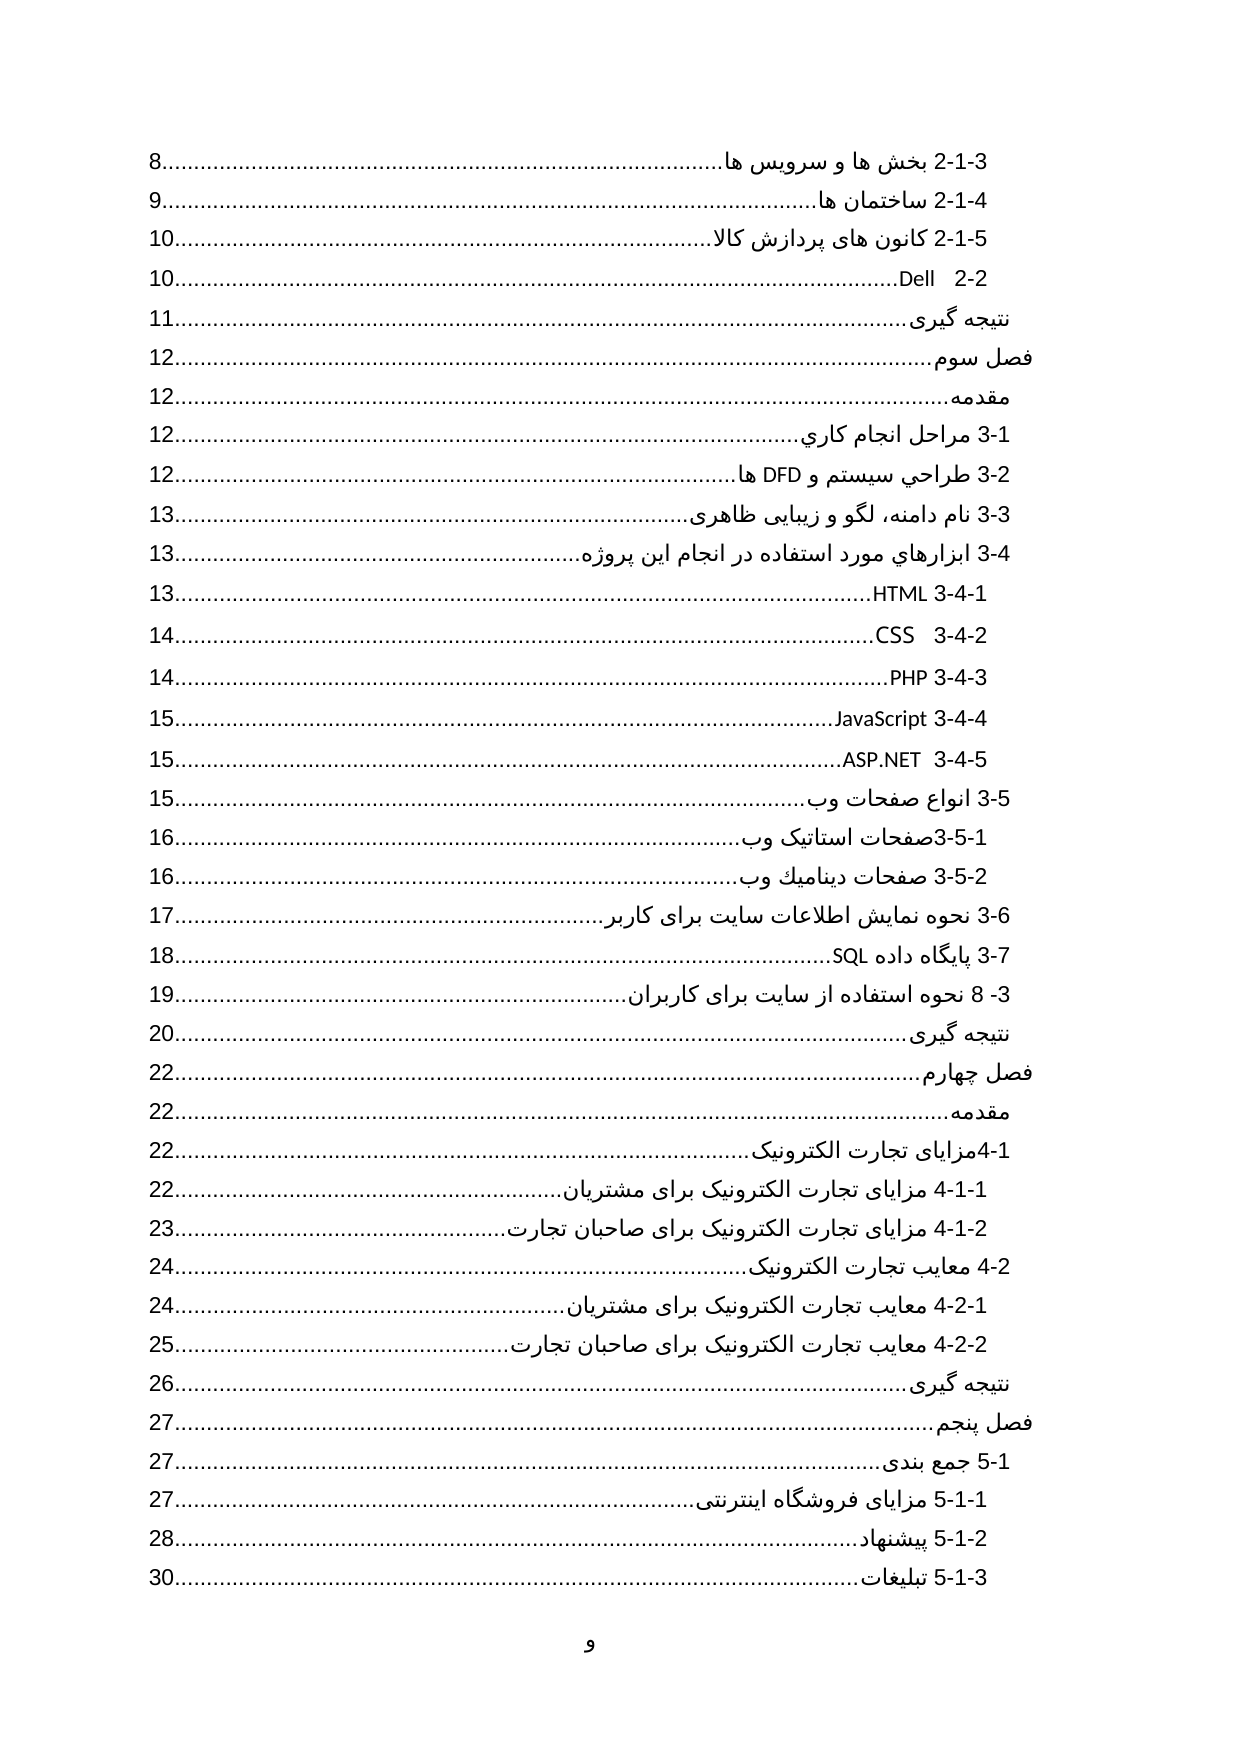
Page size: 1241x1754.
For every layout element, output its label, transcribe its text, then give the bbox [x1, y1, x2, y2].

text نتیجه گیری 26 [148, 1370, 1011, 1396]
text 4-2-1 معایب تجارت الکترونیک برای مشتریان 24 [148, 1292, 988, 1318]
text 2-1-5 کانون های پردازش کالا 10 [148, 225, 988, 252]
text 5-1 جمع بندی 27 [148, 1448, 1011, 1474]
text 2-1-4 ساختمان ها 9 [148, 187, 988, 213]
text 5-1-3 تبلیغات 30 [148, 1564, 988, 1591]
text مقدمه 22 [148, 1098, 1011, 1124]
text 3-4-4 JavaScript 15 [148, 704, 988, 732]
text 4-1-1 مزایای تجارت الکترونیک برای مشتریان 22 [148, 1176, 988, 1202]
text 3- 8 نحوه استفاده از سایت برای کاربران 19 [148, 981, 1011, 1008]
text 3-6 نحوه نمایش اطلاعات سایت برای کاربر 17 [148, 902, 1011, 928]
text 3-4-1 HTML 13 [148, 579, 988, 607]
text 3-4-5 ASP.NET 15 [148, 745, 988, 773]
text 3-5 انواع صفحات وب 15 [148, 785, 1011, 812]
text نتیجه گیری 20 [148, 1020, 1011, 1047]
text مقدمه 12 [148, 383, 1011, 409]
text 4-1-2 مزایای تجارت الکترونیک برای صاحبان تجارت 23 [148, 1214, 988, 1241]
text فصل چهارم 22 [148, 1059, 1033, 1085]
text 3-7 پايگاه داده SQL 18 [148, 941, 1011, 969]
text 5-1-1 مزایای فروشگاه اینترنتی 27 [148, 1486, 988, 1513]
text 4-2-2 معایب تجارت الکترونیک برای صاحبان تجارت 25 [148, 1331, 988, 1357]
text فصل پنجم 27 [148, 1409, 1033, 1435]
text نتیجه گیری 11 [148, 305, 1011, 331]
text 3-2 طراحي سيستم و DFD ها 12 [148, 460, 1011, 488]
text 2-1-3 بخش ها و سرویس ها 8 [148, 148, 988, 174]
text 3-1 مراحل انجام كاري 12 [148, 421, 1011, 448]
text 2-2 Dell 10 [148, 264, 988, 292]
text 3-4-2 CSS 14 [148, 619, 988, 651]
text 5-1-2 پیشنهاد 28 [148, 1525, 988, 1552]
text 3-4-3 PHP 14 [148, 663, 988, 691]
text 3-5-2 صفحات ديناميك وب 16 [148, 863, 988, 889]
text 4-2 معایب تجارت الکترونیک 24 [148, 1253, 1011, 1280]
text 3-4 ابزارهاي مورد استفاده در انجام اين پروژه 13 [148, 540, 1011, 566]
text 3-3 نام دامنه، لگو و زیبایی ظاهری 13 [148, 501, 1011, 527]
text 3-5-1صفحات استاتیک وب 16 [148, 824, 988, 851]
text فصل سوم 12 [148, 344, 1033, 370]
text 4-1مزایای تجارت الکترونیک 22 [148, 1137, 1011, 1163]
